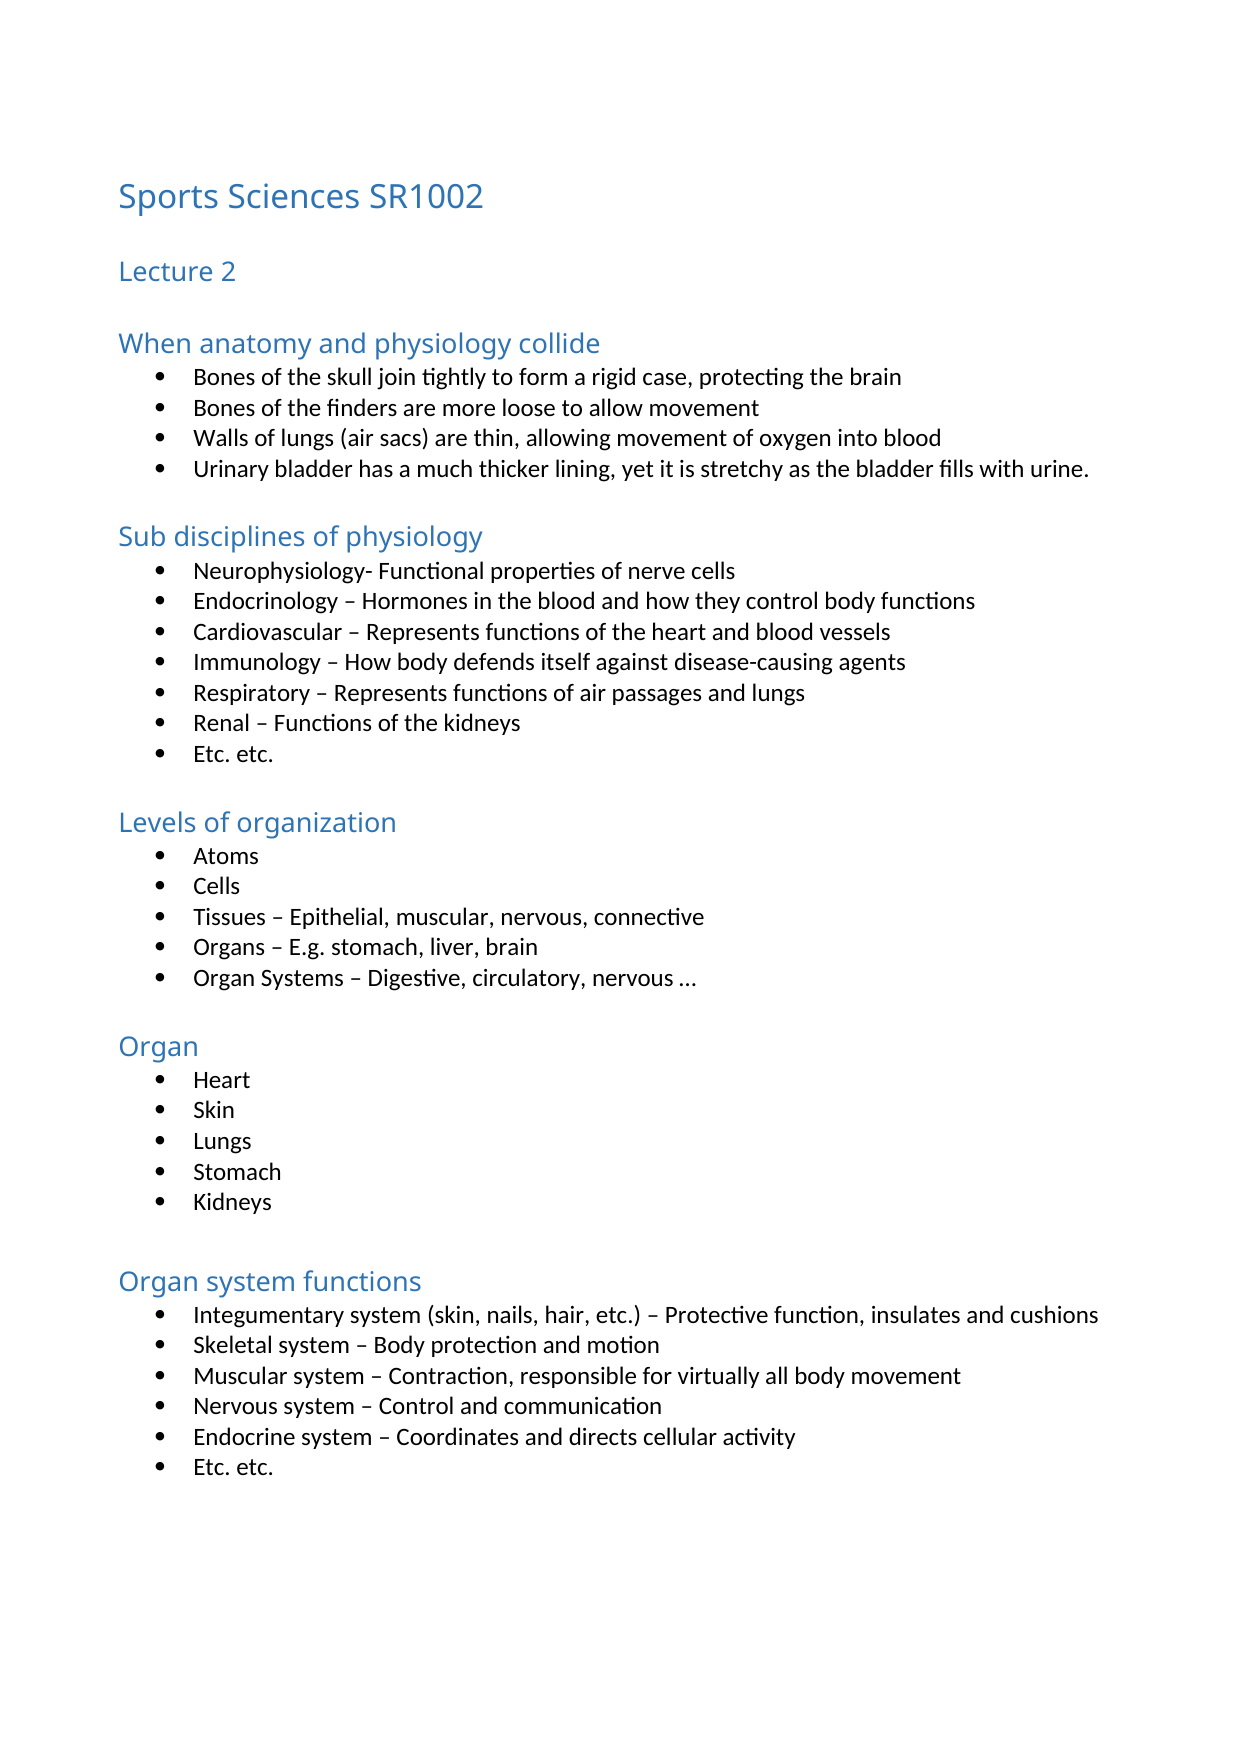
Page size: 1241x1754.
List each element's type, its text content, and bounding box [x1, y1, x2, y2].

list Organ Systems – Digestive, circulatory, nervous … [156, 962, 1122, 993]
list Nervous system – Control and communication [156, 1390, 1122, 1421]
list Integumentary system (skin, nails, hair, etc.) – Protective function, insulates and cushions [156, 1299, 1122, 1329]
subtitle Sports Sciences SR1002 [118, 173, 1122, 218]
list Immunology – How body defends itself against disease-causing agents [156, 646, 1122, 677]
subtitle Levels of organization [118, 803, 1122, 840]
list Urinary bladder has a much thicker lining, yet it is stretchy as the bladder fills with urine. [156, 453, 1122, 483]
list Walls of lungs (air sacs) are thin, allowing movement of oxygen into blood [156, 422, 1122, 453]
list Neurophysiology- Functional properties of nerve cells [156, 555, 1122, 585]
list Skin [156, 1095, 1122, 1125]
subtitle Lecture 2 [118, 253, 1122, 289]
list Etc. etc. [156, 1451, 1122, 1482]
list Endocrinology – Hormones in the blood and how they control body functions [156, 585, 1122, 616]
list Organs – E.g. stomach, liver, brain [156, 932, 1122, 962]
list Atoms [156, 840, 1122, 871]
subtitle When anatomy and physiology collide [118, 324, 1122, 361]
list Skeletal system – Body protection and motion [156, 1329, 1122, 1360]
list Cells [156, 871, 1122, 901]
list Heart [156, 1064, 1122, 1095]
subtitle Organ system functions [118, 1262, 1122, 1299]
list Bones of the skull join tightly to form a rigid case, protecting the brain [156, 361, 1122, 392]
list Tissues – Epithelial, muscular, nervous, connective [156, 901, 1122, 932]
subtitle Organ [118, 1027, 1122, 1064]
list Renal – Functions of the kidneys [156, 707, 1122, 738]
list Etc. etc. [156, 738, 1122, 768]
list Cardiovascular – Represents functions of the heart and blood vessels [156, 616, 1122, 646]
list Respiratory – Represents functions of air passages and lungs [156, 677, 1122, 707]
subtitle Sub disciplines of physiology [118, 518, 1122, 555]
list Bones of the finders are more loose to allow movement [156, 392, 1122, 422]
list Kidneys [156, 1186, 1122, 1217]
list Endocrine system – Coordinates and directs cellular activity [156, 1421, 1122, 1451]
list Muscular system – Contraction, responsible for virtually all body movement [156, 1360, 1122, 1390]
list Stomach [156, 1156, 1122, 1186]
list Lungs [156, 1125, 1122, 1156]
